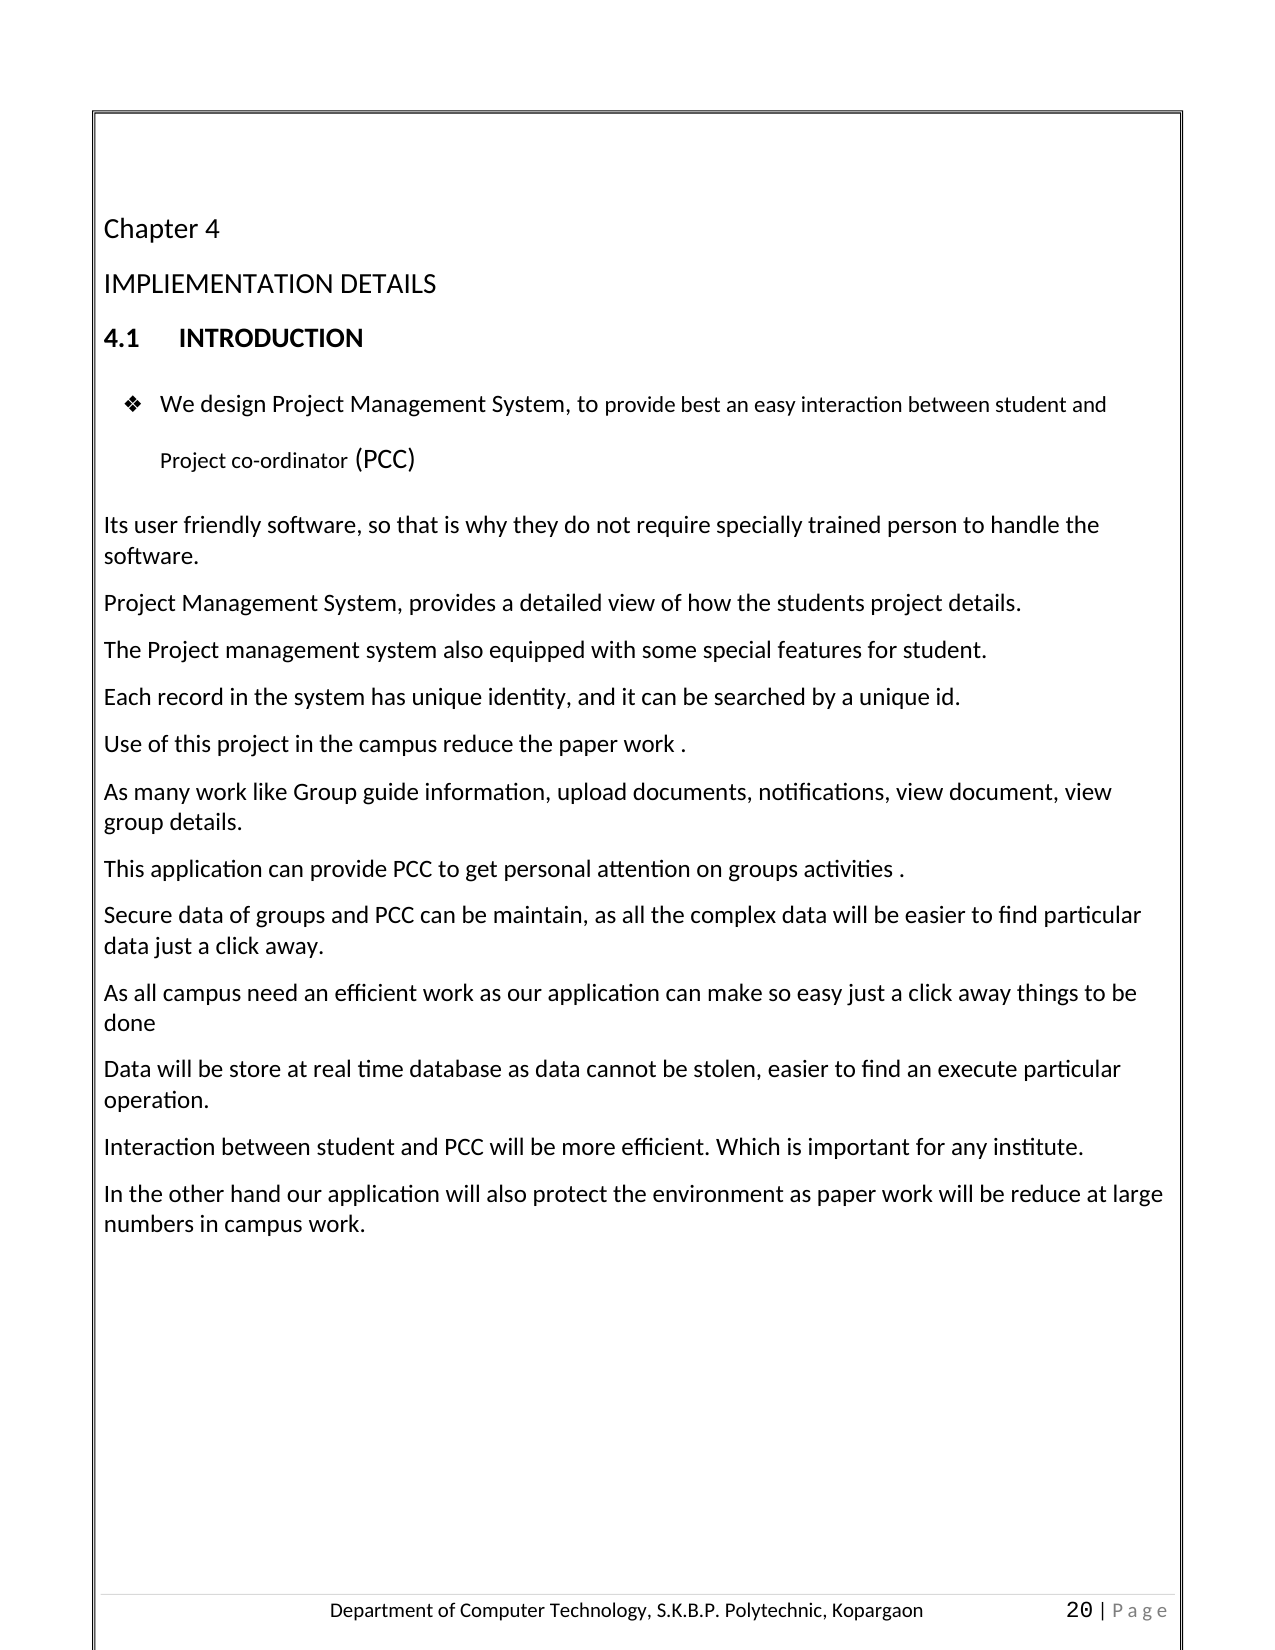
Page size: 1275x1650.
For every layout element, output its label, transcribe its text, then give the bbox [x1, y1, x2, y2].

text Project Management System, provides a detailed view of how the students project details. The Project management system also equipped with some special features for student. [104, 587, 1025, 664]
text Data will be store at real time database as data cannot be stolen, easier to find an execute particular operation. [104, 1054, 1124, 1115]
text As many work like Group guide information, upload documents, notifications, view document, view group details. [104, 776, 1116, 837]
text As all campus need an efficient work as our application can make so easy just a click away things to be done [104, 977, 1183, 1038]
list INTRODUCTION [103, 320, 1183, 354]
text In the other hand our application will also protect the environment as paper work will be reduce at large numbers in campus work. [104, 1178, 1166, 1239]
list We design Project Management System, to provide best an easy interaction between student and Project co-ordinator (PCC) [122, 378, 1108, 476]
text Interaction between student and PCC will be more efficient. Which is important for any institute. [104, 1131, 1183, 1162]
text Secure data of groups and PCC can be maintain, as all the complex data will be easier to find particular data just a click away. [104, 899, 1183, 961]
text This application can provide PCC to get personal attention on groups activities . [104, 853, 1183, 883]
text Each record in the system has unique identity, and it can be searched by a unique id. Use of this project in the campus reduce the paper work . [104, 681, 966, 759]
text Chapter 4 IMPLIEMENTATION DETAILS [104, 210, 439, 301]
text Its user friendly software, so that is why they do not require specially trained person to handle the software. [104, 510, 1183, 571]
